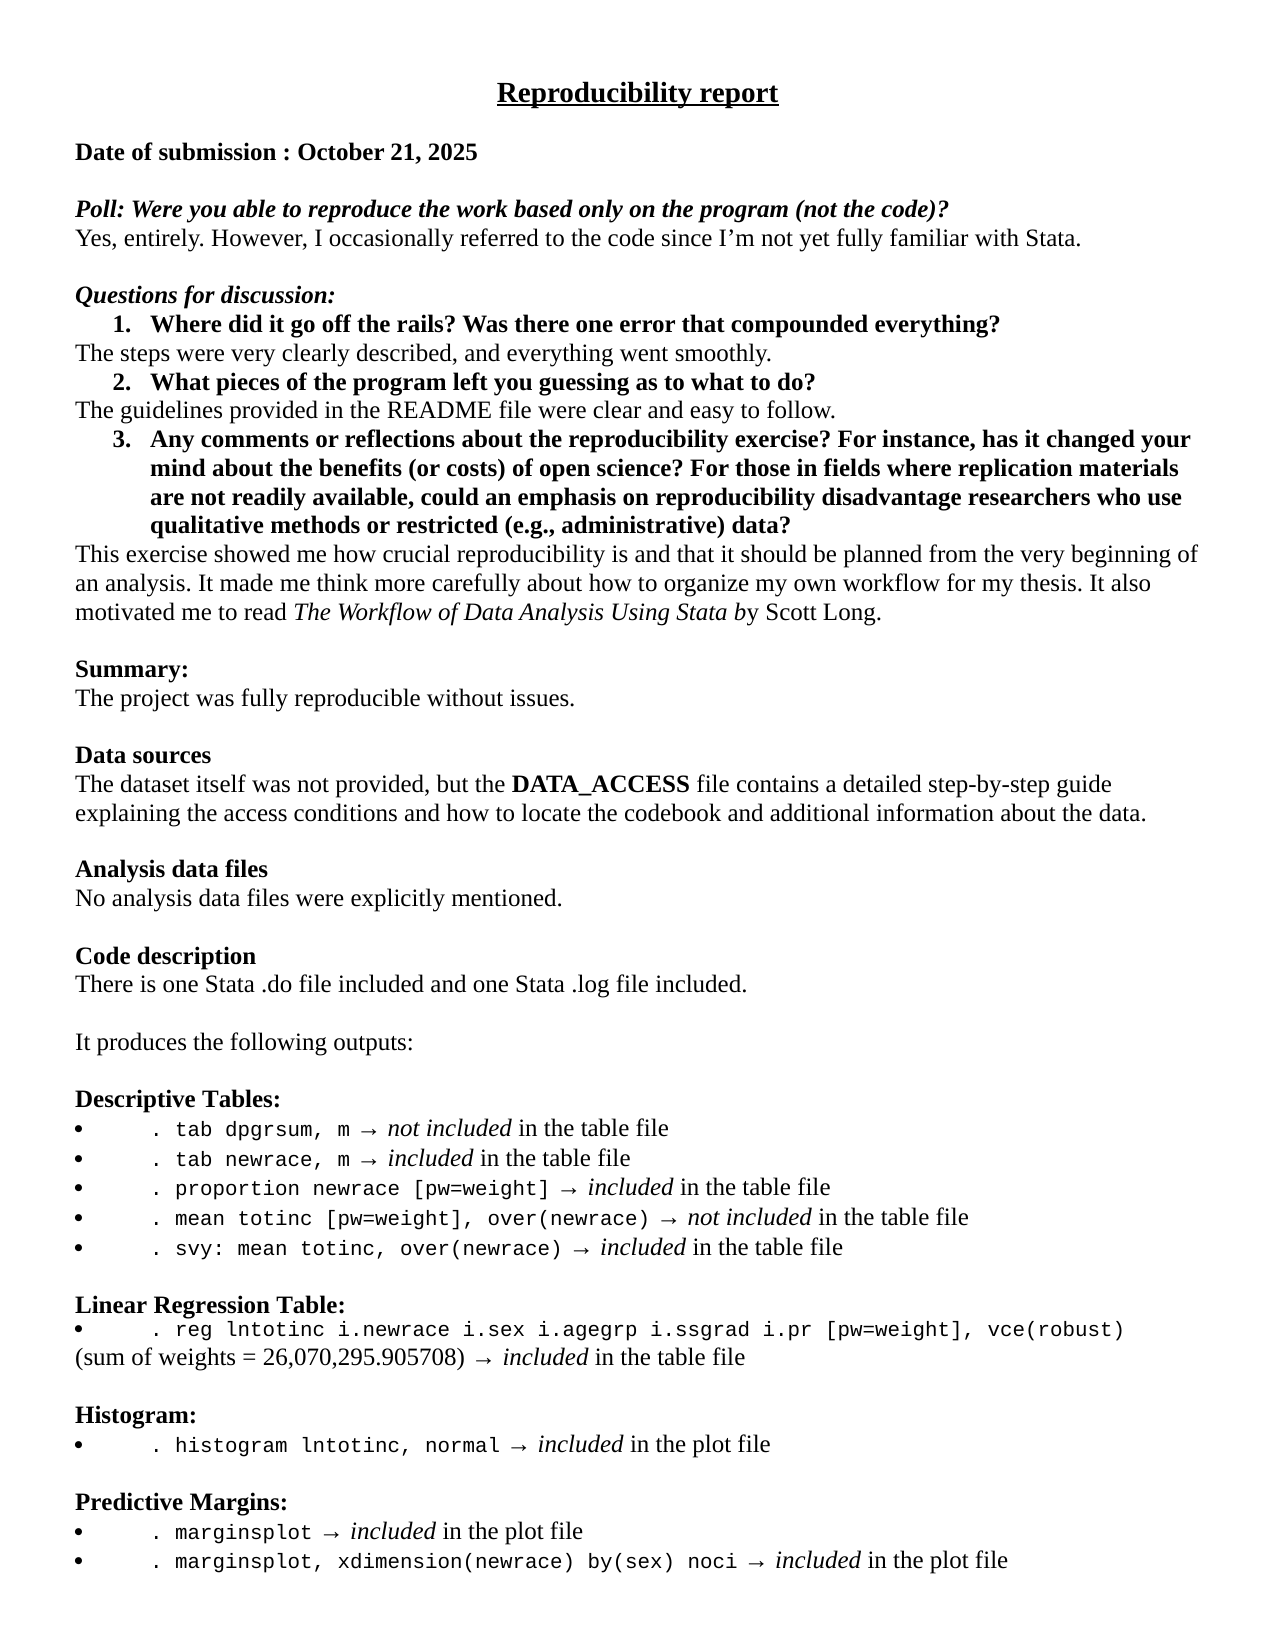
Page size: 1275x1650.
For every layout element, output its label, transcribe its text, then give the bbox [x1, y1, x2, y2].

list . mean totinc [pw=weight], over(newrace) → not included in the table file [75, 1202, 1200, 1232]
text Questions for discussion: [75, 280, 1200, 309]
text Code description [75, 941, 1200, 969]
text There is one Stata .do file included and one Stata .log file included. [75, 969, 1200, 998]
text The guidelines provided in the README file were clear and easy to follow. [75, 395, 1200, 424]
list . tab dpgrsum, m → not included in the table file [75, 1113, 1200, 1143]
text Histogram: [75, 1400, 1200, 1429]
text Descriptive Tables: [75, 1084, 1200, 1113]
text The steps were very clearly described, and everything went smoothly. [75, 338, 1200, 367]
list . reg lntotinc i.newrace i.sex i.agegrp i.ssgrad i.pr [pw=weight], vce(robust) (sum of weights = 26,070,295.905708) → included in the table file [75, 1319, 1200, 1371]
list Where did it go off the rails? Was there one error that compounded everything? [112, 309, 1200, 338]
text Summary: The project was fully reproducible without issues. [75, 654, 1200, 712]
text Linear Regression Table: [75, 1290, 1200, 1319]
text Predictive Margins: [75, 1487, 1200, 1516]
list What pieces of the program left you guessing as to what to do? [112, 367, 1200, 395]
text This exercise showed me how crucial reproducibility is and that it should be planned from the very beginning of an analysis. It made me think more carefully about how to organize my own workflow for my thesis. It also motivated me to read The Workflow of Data Analysis Using Stata by Scott Long. [75, 539, 1200, 625]
text Data sources The dataset itself was not provided, but the DATA_ACCESS file contains a detailed step-by-step guide explaining the access conditions and how to locate the codebook and additional information about the data. [75, 740, 1200, 854]
list . marginsplot → included in the plot file [75, 1516, 1200, 1545]
text It produces the following outputs: [75, 998, 1200, 1056]
text Reproducibility report [75, 75, 1200, 137]
text Yes, entirely. However, I occasionally referred to the code since I’m not yet fully familiar with Stata. [75, 223, 1200, 252]
list . proportion newrace [pw=weight] → included in the table file [75, 1172, 1200, 1202]
text Analysis data files No analysis data files were explicitly mentioned. [75, 854, 1200, 912]
text Date of submission : October 21, 2025 [75, 137, 1200, 165]
list . marginsplot, xdimension(newrace) by(sex) noci → included in the plot file [75, 1545, 1200, 1575]
list . histogram lntotinc, normal → included in the plot file [75, 1429, 1200, 1458]
list . tab newrace, m → included in the table file [75, 1143, 1200, 1172]
list . svy: mean totinc, over(newrace) → included in the table file [75, 1232, 1200, 1261]
text Poll: Were you able to reproduce the work based only on the program (not the code)? [75, 194, 1200, 223]
list Any comments or reflections about the reproducibility exercise? For instance, has it changed your mind about the benefits (or costs) of open science? For those in fields where replication materials are not readily available, could an emphasis on reproducibility disadvantage researchers who use qualitative methods or restricted (e.g., administrative) data? [112, 424, 1200, 539]
